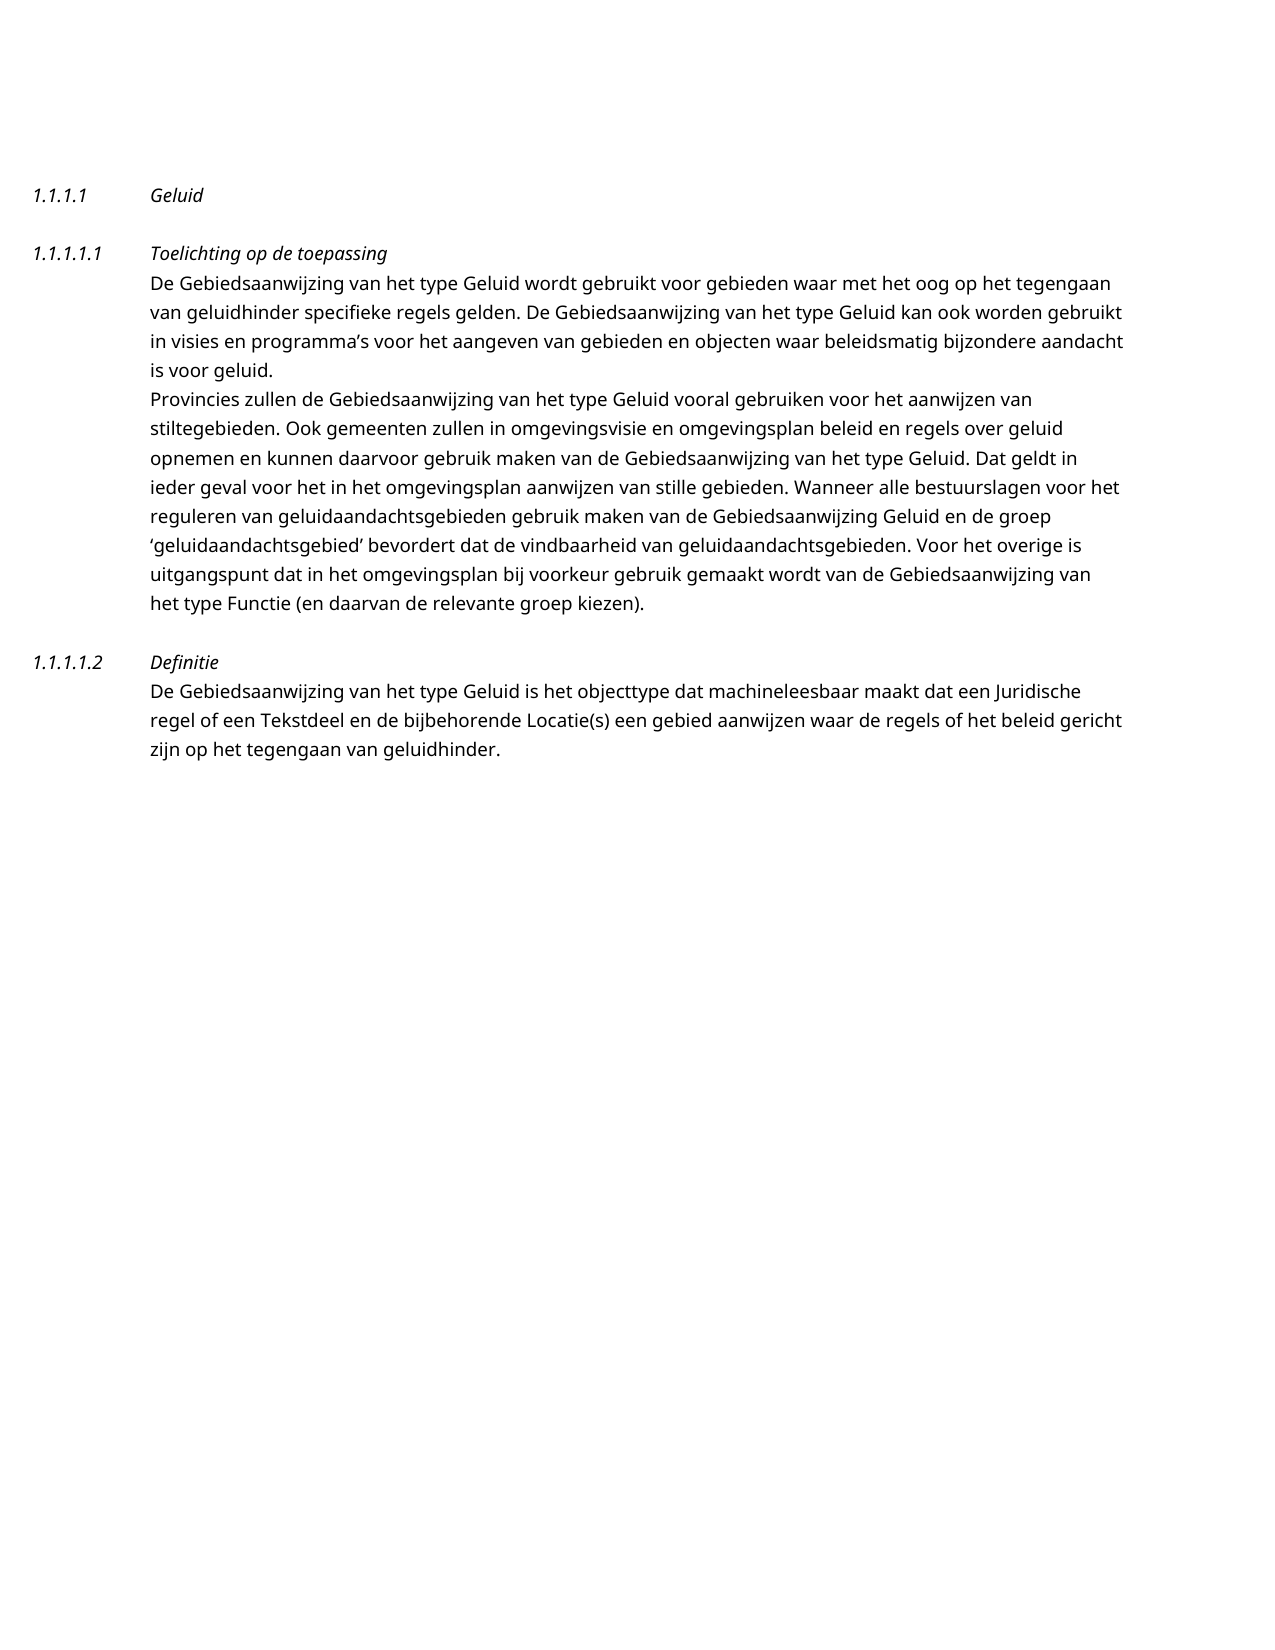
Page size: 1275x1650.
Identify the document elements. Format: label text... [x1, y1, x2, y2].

text De Gebiedsaanwijzing van het type Geluid is het objecttype dat machineleesbaar maakt dat een Juridische regel of een Tekstdeel en de bijbehorende Locatie(s) een gebied aanwijzen waar de regels of het beleid gericht zijn op het tegengaan van geluidhinder. [150, 675, 1125, 762]
subtitle Toelichting op de toepassing [32, 237, 1125, 267]
subtitle Definitie [32, 646, 1125, 675]
text Provincies zullen de Gebiedsaanwijzing van het type Geluid vooral gebruiken voor het aanwijzen van stiltegebieden. Ook gemeenten zullen in omgevingsvisie en omgevingsplan beleid en regels over geluid opnemen en kunnen daarvoor gebruik maken van de Gebiedsaanwijzing van het type Geluid. Dat geldt in ieder geval voor het in het omgevingsplan aanwijzen van stille gebieden. Wanneer alle bestuurslagen voor het reguleren van geluidaandachtsgebieden gebruik maken van de Gebiedsaanwijzing Geluid en de groep ‘geluidaandachtsgebied’ bevordert dat de vindbaarheid van geluidaandachtsgebieden. Voor het overige is uitgangspunt dat in het omgevingsplan bij voorkeur gebruik gemaakt wordt van de Gebiedsaanwijzing van het type Functie (en daarvan de relevante groep kiezen). [150, 383, 1125, 617]
subtitle Geluid [32, 179, 1125, 208]
text De Gebiedsaanwijzing van het type Geluid wordt gebruikt voor gebieden waar met het oog op het tegengaan van geluidhinder specifieke regels gelden. De Gebiedsaanwijzing van het type Geluid kan ook worden gebruikt in visies en programma’s voor het aangeven van gebieden en objecten waar beleidsmatig bijzondere aandacht is voor geluid. [150, 267, 1125, 383]
